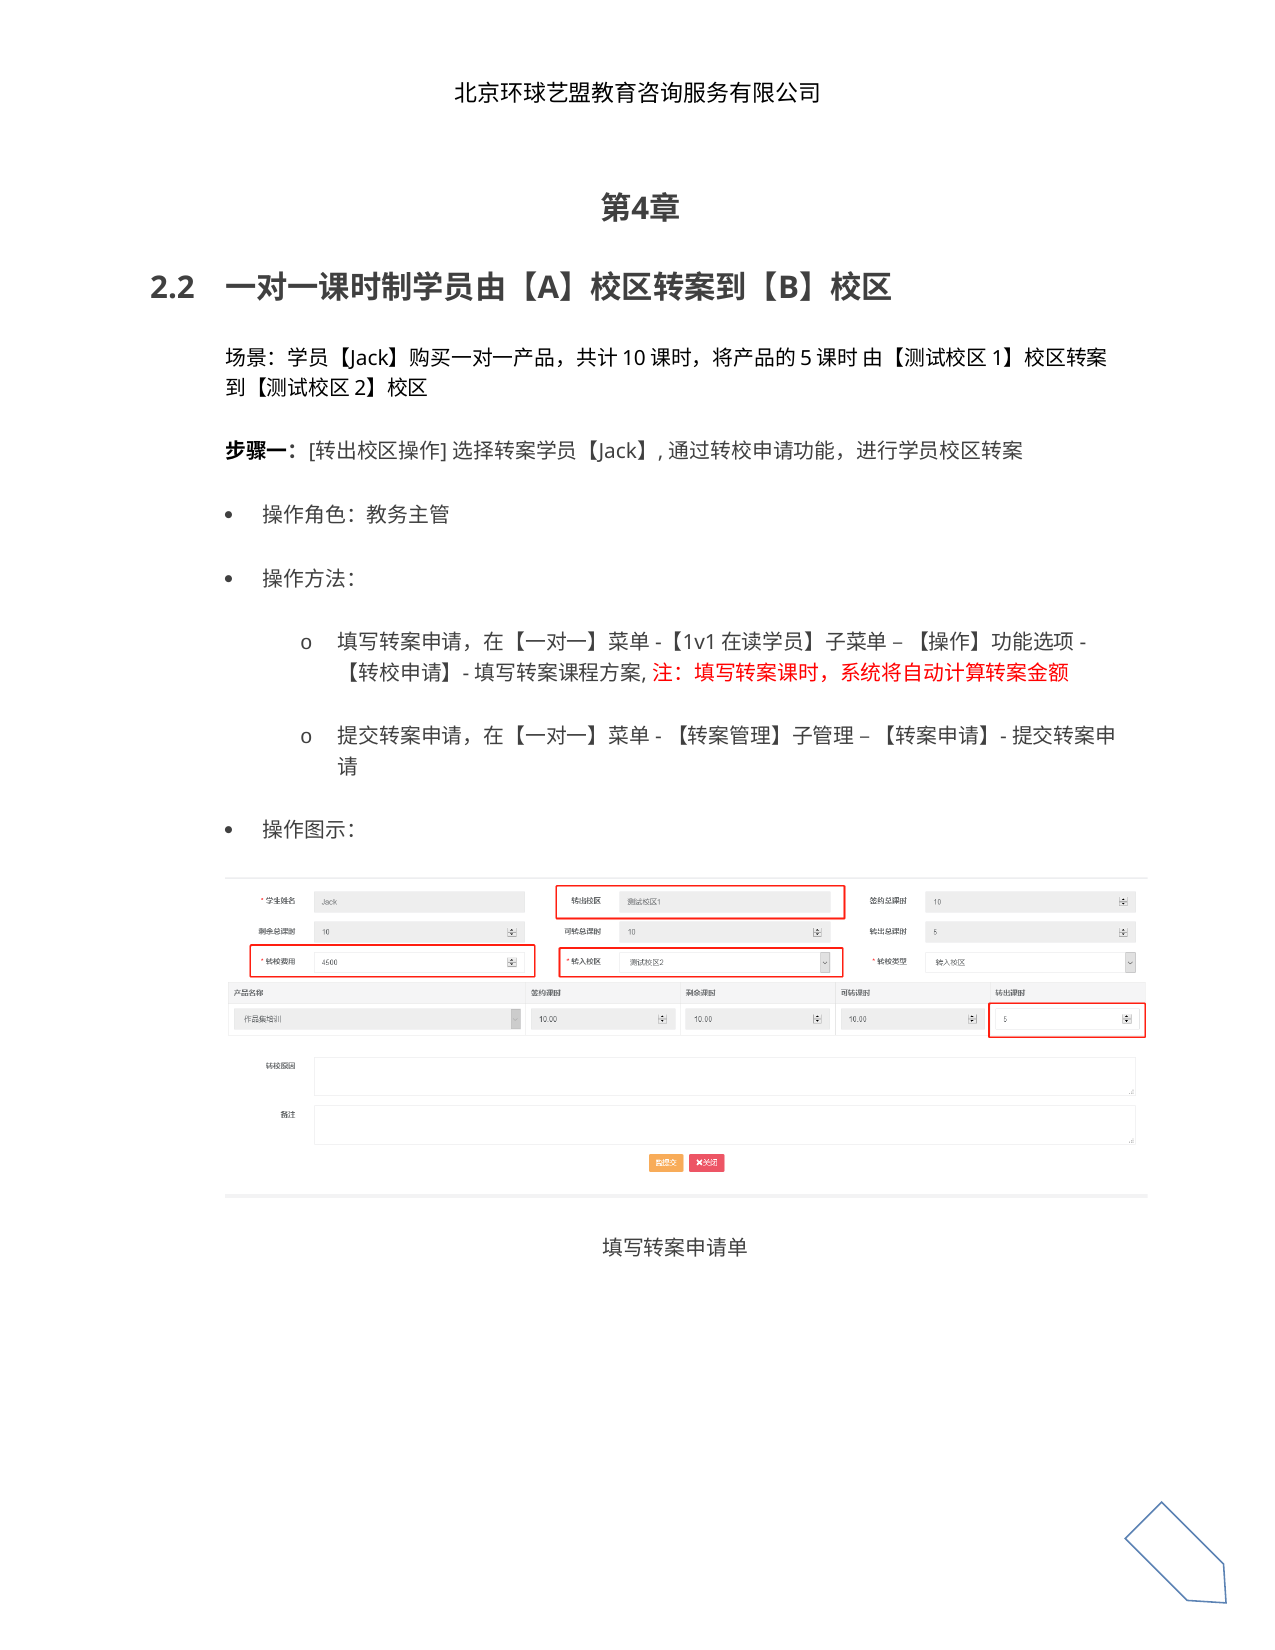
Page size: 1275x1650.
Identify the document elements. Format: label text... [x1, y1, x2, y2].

title 操作方法： [225, 562, 1125, 592]
title 操作图示： [225, 813, 1125, 844]
title 场景：学员【Jack】购买一对一产品，共计10课时，将产品的5课时 由【测试校区1】校区转案到【测试校区2】校区 [225, 341, 1125, 401]
title 提交转案申请，在【一对一】菜单 - 【转案管理】子管理 – 【转案申请】- 提交转案申请 [300, 719, 1125, 780]
picture [225, 877, 1148, 1198]
title 步骤一：[转出校区操作] 选择转案学员【Jack】, 通过转校申请功能，进行学员校区转案 [225, 435, 1125, 465]
title 填写转案申请，在【一对一】菜单 -【1v1在读学员】子菜单 – 【操作】功能选项 -【转校申请】- 填写转案课程方案, 注：填写转案课时，系统将自动计算转案金额 [300, 626, 1125, 686]
title 操作角色：教务主管 [225, 498, 1125, 529]
title 填写转案申请单 [225, 1231, 1125, 1262]
title 一对一课时制学员由【A】校区转案到【B】校区 [150, 262, 1125, 307]
